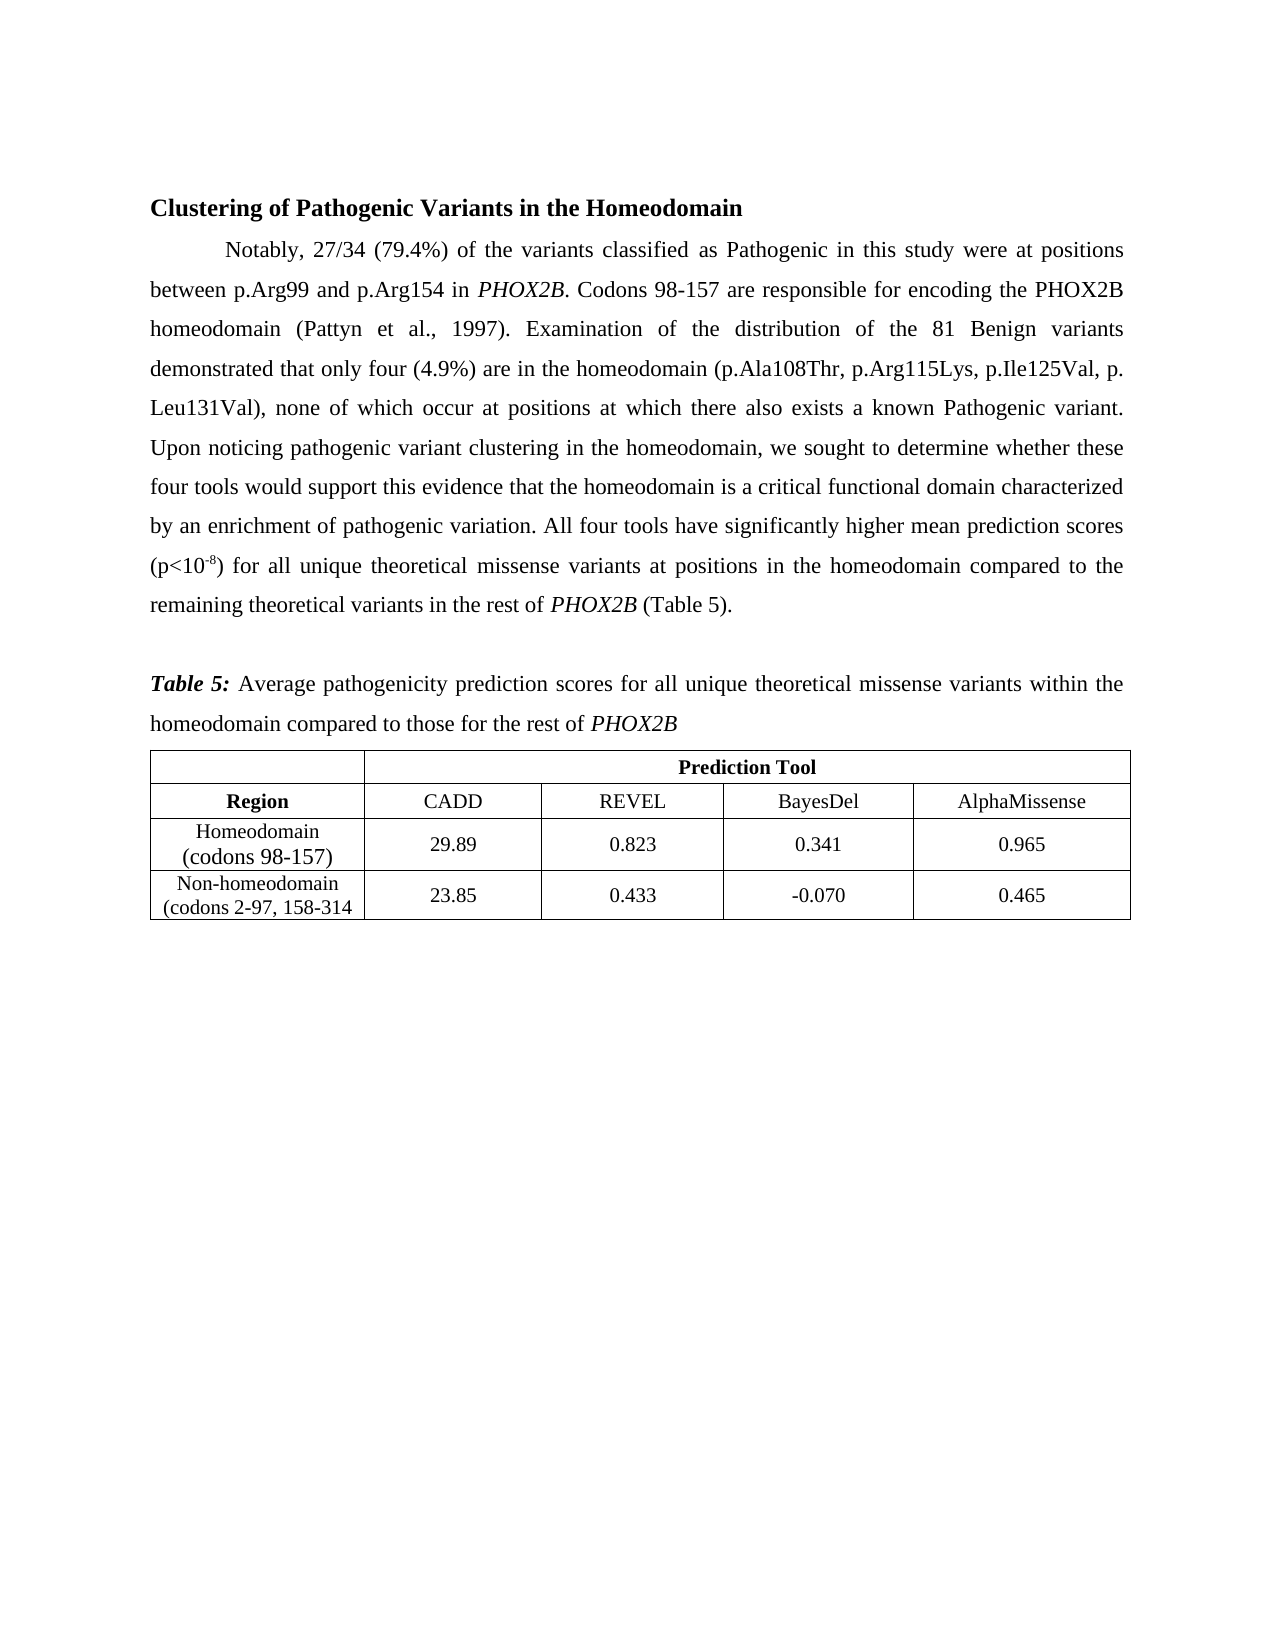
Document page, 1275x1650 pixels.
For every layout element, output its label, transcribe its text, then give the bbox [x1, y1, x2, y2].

table_cell 0.965 [914, 819, 1130, 869]
table_cell Region [151, 784, 364, 818]
table_cell 29.89 [365, 819, 541, 869]
table_cell 0.433 [542, 871, 723, 919]
text Notably, 27/34 (79.4%) of the variants classified as Pathogenic in this study were at positions between p.Arg99 and p.Arg154 in PHOX2B. Codons 98-157 are responsible for encoding the PHOX2B homeodomain (Pattyn et al., 1997). Examination of the distribution of the 81 Benign variants demonstrated that only four (4.9%) are in the homeodomain (p.Ala108Thr, p.Arg115Lys, p.Ile125Val, p. Leu131Val), none of which occur at positions at which there also exists a known Pathogenic variant. Upon noticing pathogenic variant clustering in the homeodomain, we sought to determine whether these four tools would support this evidence that the homeodomain is a critical functional domain characterized by an enrichment of pathogenic variation. All four tools have significantly higher mean prediction scores (p<10-8) for all unique theoretical missense variants at positions in the homeodomain compared to the remaining theoretical variants in the rest of PHOX2B (Table 5). [150, 236, 1125, 618]
table_cell Non-homeodomain (codons 2-97, 158-314 [151, 871, 364, 919]
table_cell CADD [365, 784, 541, 818]
table_header Prediction Tool [365, 751, 1130, 783]
text Clustering of Pathogenic Variants in the Homeodomain [150, 193, 1125, 222]
table_cell REVEL [542, 784, 723, 818]
table_cell BayesDel [724, 784, 913, 818]
table_cell 23.85 [365, 871, 541, 919]
table_header [151, 751, 364, 783]
table_cell -0.070 [724, 871, 913, 919]
table_cell 0.465 [914, 871, 1130, 919]
table_cell Homeodomain (codons 98-157) [151, 819, 364, 869]
text Table 5: Average pathogenicity prediction scores for all unique theoretical missense variants within the homeodomain compared to those for the rest of PHOX2B [150, 671, 1125, 736]
table_cell AlphaMissense [914, 784, 1130, 818]
table_cell 0.341 [724, 819, 913, 869]
table_cell 0.823 [542, 819, 723, 869]
